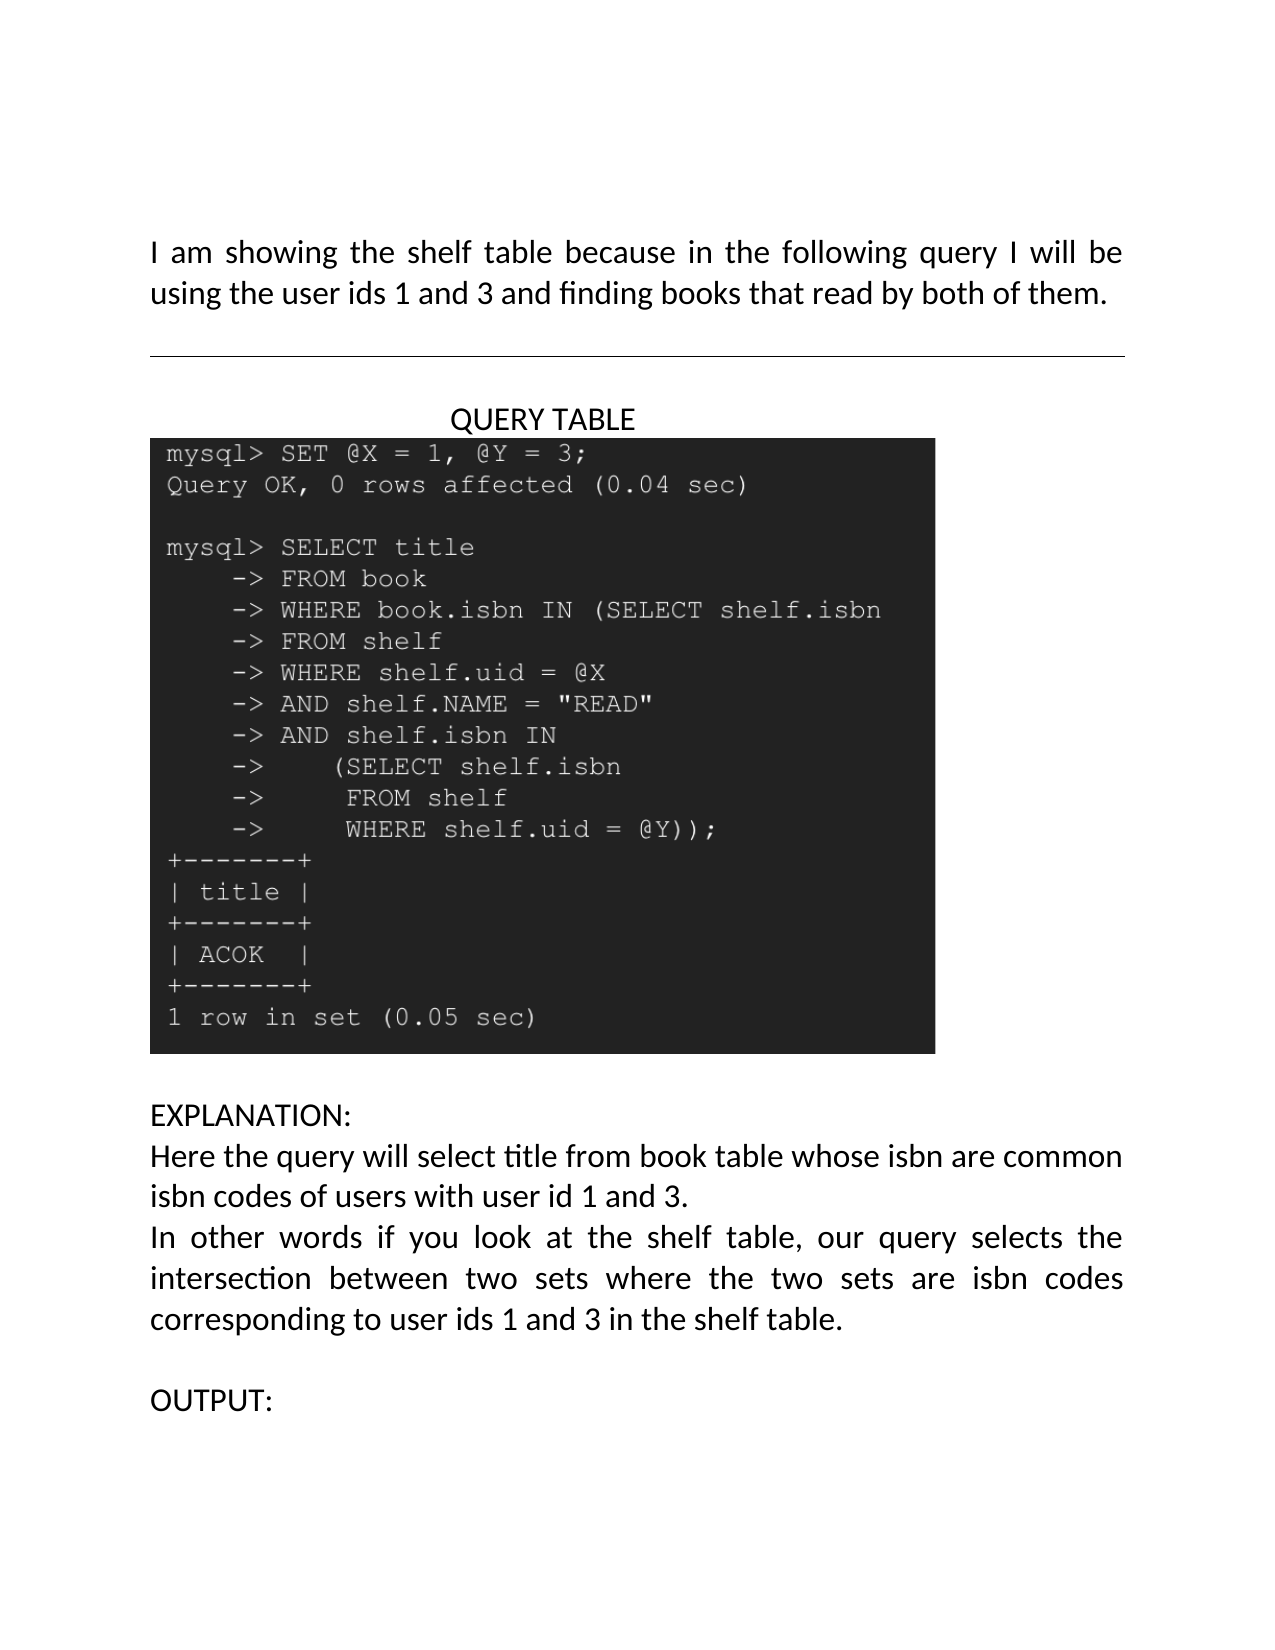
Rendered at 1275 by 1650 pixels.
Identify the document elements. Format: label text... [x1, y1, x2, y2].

text I am showing the shelf table because in the following query I will be using the user ids 1 and 3 and finding books that read by both of them. [150, 231, 1125, 313]
text In other words if you look at the shelf table, our query selects the intersection between two sets where the two sets are isbn codes corresponding to user ids 1 and 3 in the shelf table. [150, 1216, 1125, 1338]
list QUERY TABLE [375, 398, 1125, 439]
text Here the query will select title from book table whose isbn are common isbn codes of users with user id 1 and 3. [150, 1135, 1125, 1216]
text EXPLANATION: [150, 1094, 1125, 1135]
picture [150, 438, 936, 1054]
text OUTPUT: [150, 1379, 1125, 1420]
